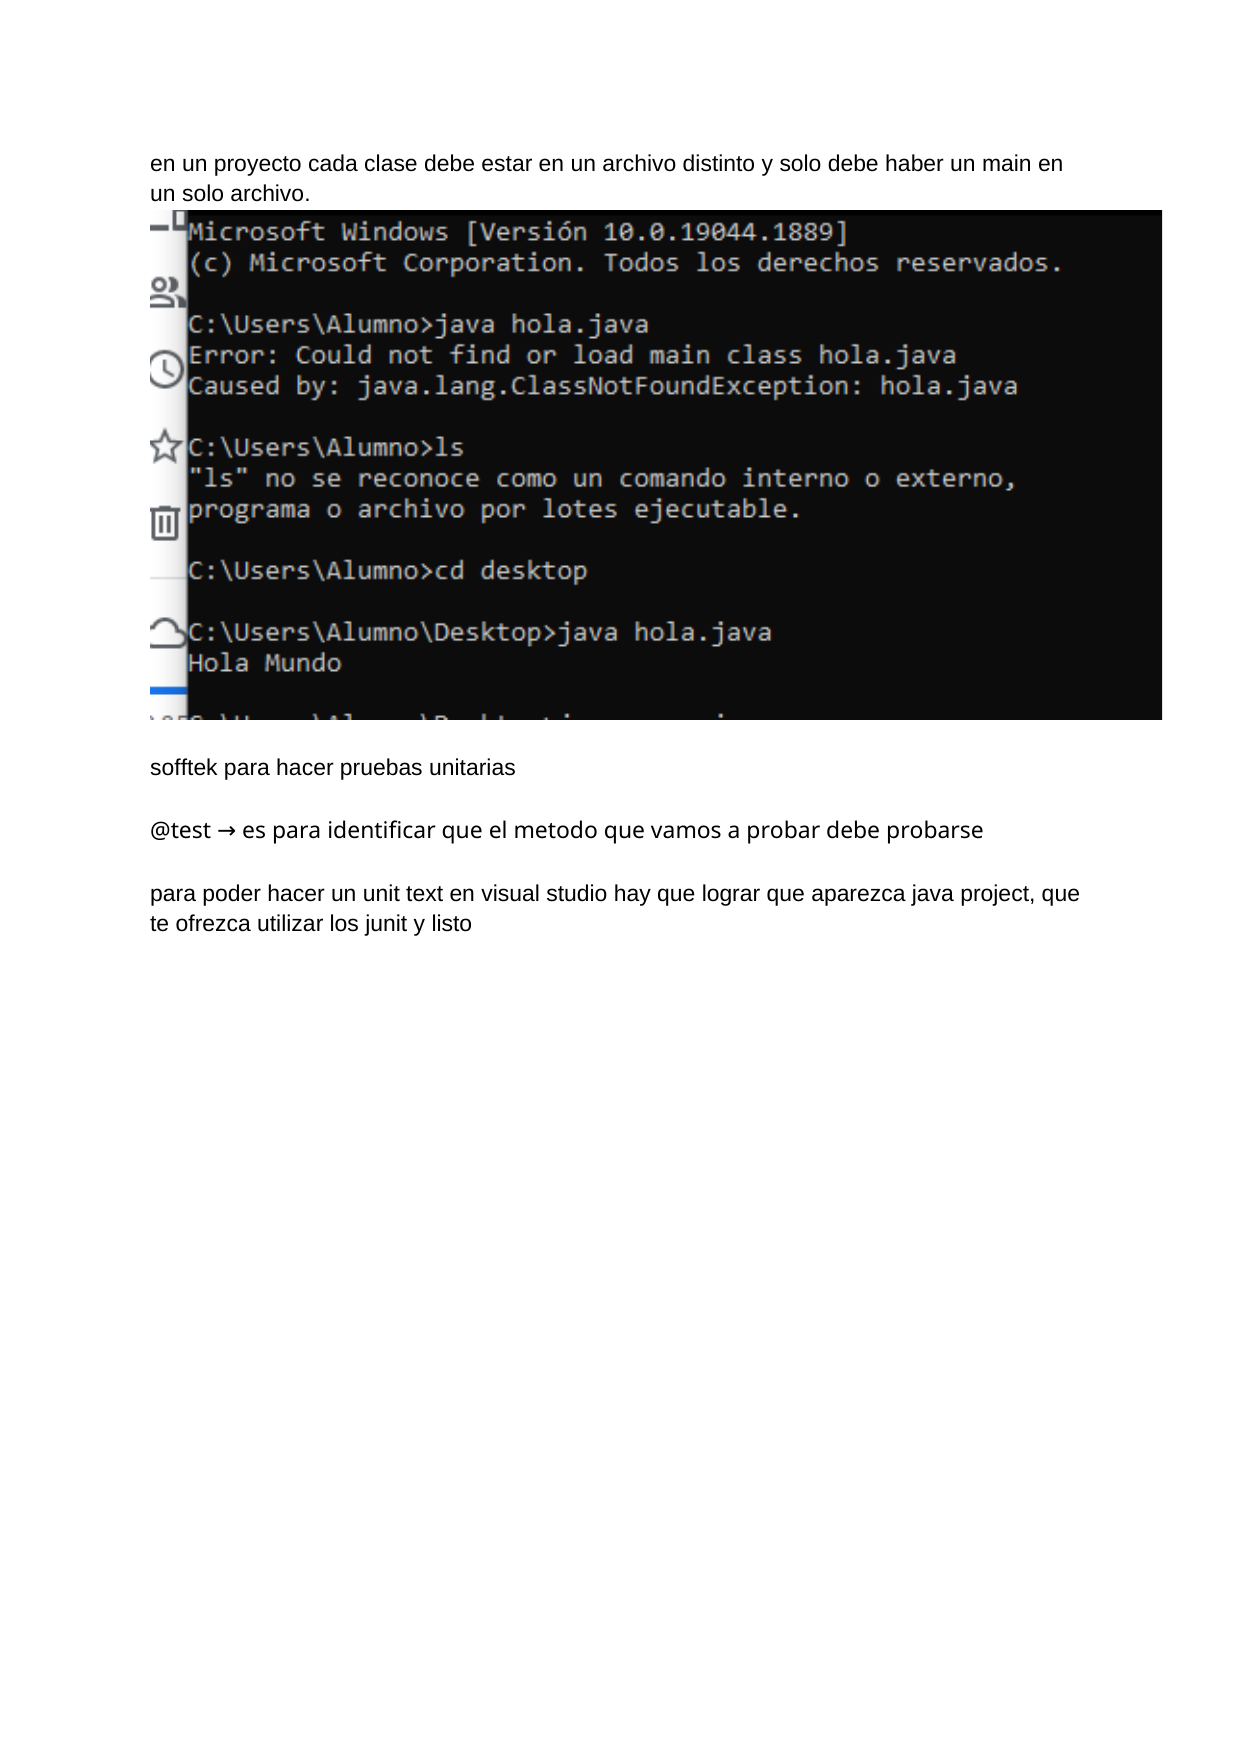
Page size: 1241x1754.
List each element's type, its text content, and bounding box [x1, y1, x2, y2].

picture [150, 210, 1163, 720]
text sofftek para hacer pruebas unitarias [150, 753, 1090, 780]
text para poder hacer un unit text en visual studio hay que lograr que aparezca java project, que te ofrezca utilizar los junit y listo [150, 880, 1090, 937]
text en un proyecto cada clase debe estar en un archivo distinto y solo debe haber un main en un solo archivo. [150, 150, 1090, 207]
